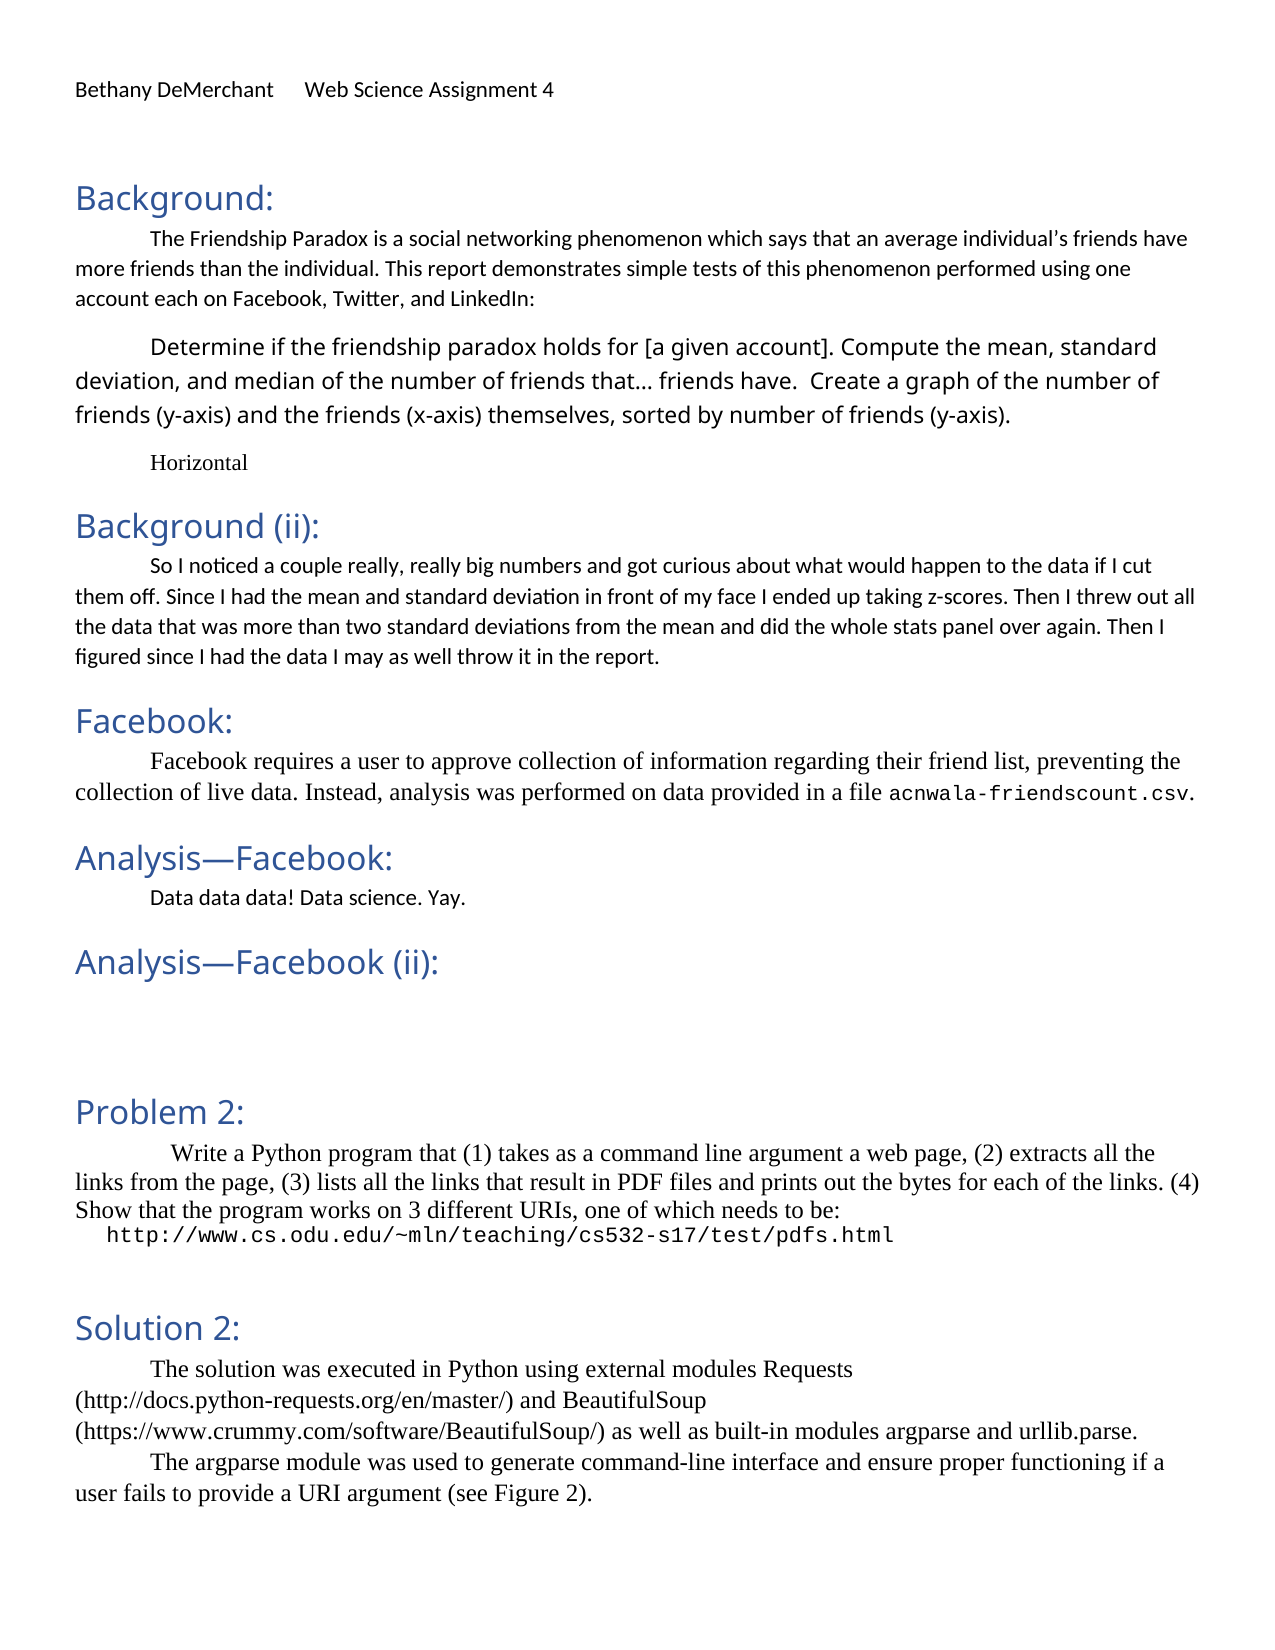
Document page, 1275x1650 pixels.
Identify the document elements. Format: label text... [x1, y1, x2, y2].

text Facebook requires a user to approve collection of information regarding their friend list, preventing the collection of live data. Instead, analysis was performed on data provided in a file acnwala-friendscount.csv. [75, 746, 1200, 807]
text So I noticed a couple really, really big numbers and got curious about what would happen to the data if I cut them off. Since I had the mean and standard deviation in front of my face I ended up taking z-scores. Then I threw out all the data that was more than two standard deviations from the mean and did the whole stats panel over again. Then I figured since I had the data I may as well throw it in the report. [75, 552, 1200, 670]
subtitle Facebook: [75, 697, 1200, 743]
text The solution was executed in Python using external modules Requests (http://docs.python-requests.org/en/master/) and BeautifulSoup (https://www.crummy.com/software/BeautifulSoup/) as well as built-in modules argparse and urllib.parse. [75, 1354, 1200, 1445]
text Write a Python program that (1) takes as a command line argument a web page, (2) extracts all the links from the page, (3) lists all the links that result in PDF files and prints out the bytes for each of the links. (4) Show that the program works on 3 different URIs, one of which needs to be: [75, 1138, 1200, 1224]
text Data data data! Data science. Yay. [75, 883, 1200, 911]
text http://www.cs.odu.edu/~mln/teaching/cs532-s17/test/pdfs.html [75, 1224, 1200, 1249]
subtitle Background (ii): [75, 503, 1200, 548]
subtitle Analysis—Facebook: [75, 834, 1200, 880]
subtitle Problem 2: [75, 1089, 1200, 1134]
subtitle Solution 2: [75, 1305, 1200, 1350]
text The argparse module was used to generate command-line interface and ensure proper functioning if a user fails to provide a URI argument (see Figure 2). [75, 1447, 1200, 1507]
text Horizontal [75, 449, 1200, 476]
text Determine if the friendship paradox holds for [a given account]. Compute the mean, standard deviation, and median of the number of friends that… friends have. Create a graph of the number of friends (y-axis) and the friends (x-axis) themselves, sorted by number of friends (y-axis). [75, 331, 1200, 430]
subtitle Background: [75, 175, 1200, 220]
subtitle Analysis—Facebook (ii): [75, 938, 1200, 984]
text The Friendship Paradox is a social networking phenomenon which says that an average individual’s friends have more friends than the individual. This report demonstrates simple tests of this phenomenon performed using one account each on Facebook, Twitter, and LinkedIn: [75, 224, 1200, 312]
